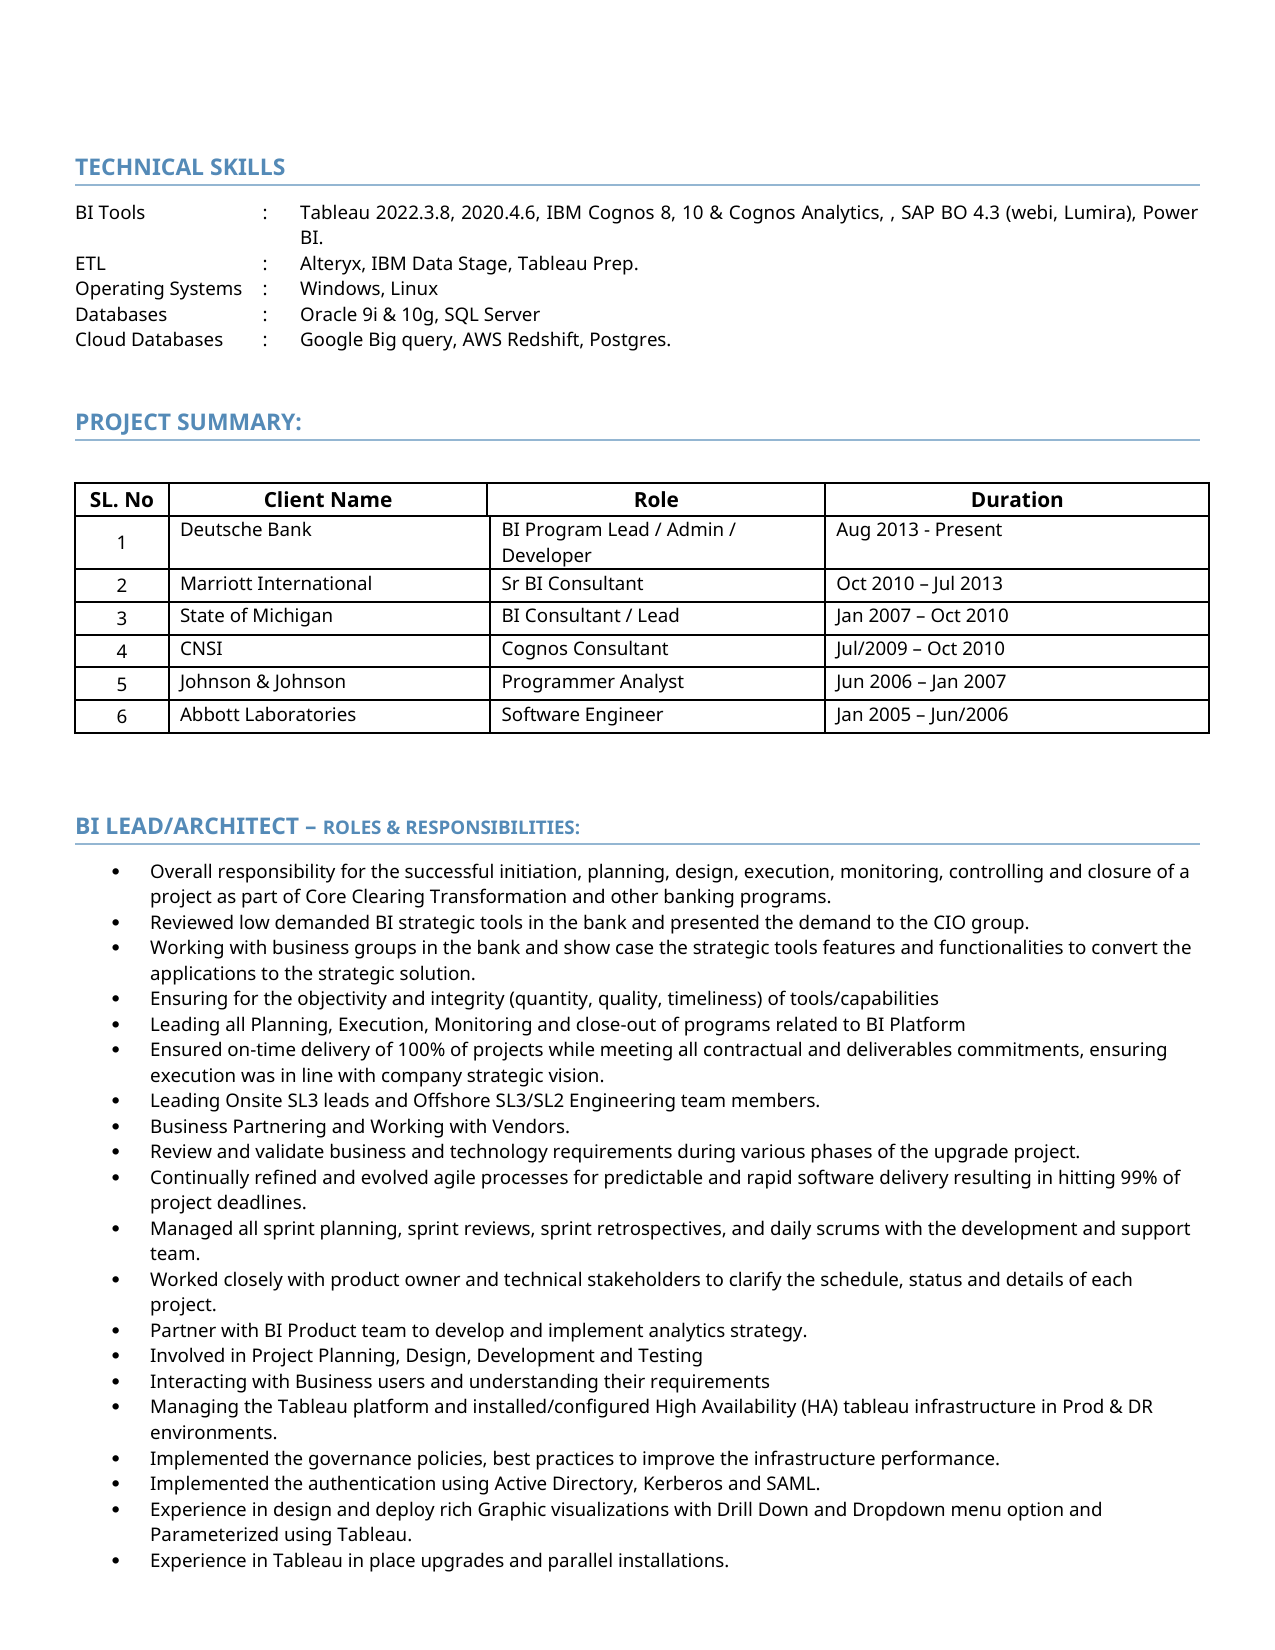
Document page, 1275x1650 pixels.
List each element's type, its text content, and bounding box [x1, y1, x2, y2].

list Managing the Tableau platform and installed/configured High Availability (HA) tableau infrastructure in Prod & DR environments. [112, 1394, 1200, 1445]
table_cell Software Engineer [491, 701, 824, 732]
text Databases : Oracle 9i & 10g, SQL Server [75, 301, 1200, 327]
table_cell Jan 2005 – Jun/2006 [826, 701, 1208, 732]
table_cell Marriott International [170, 570, 489, 601]
list Partner with BI Product team to develop and implement analytics strategy. [112, 1317, 1200, 1343]
list Experience in Tableau in place upgrades and parallel installations. [112, 1547, 1200, 1572]
table_cell Deutsche Bank [170, 517, 489, 568]
list Managed all sprint planning, sprint reviews, sprint retrospectives, and daily scrums with the development and support team. [112, 1215, 1200, 1266]
list Review and validate business and technology requirements during various phases of the upgrade project. [112, 1139, 1200, 1164]
table_header Duration [826, 484, 1208, 515]
table_cell Cognos Consultant [491, 636, 824, 666]
subtitle TECHNICAL SKILLS [75, 151, 1200, 184]
list Leading Onsite SL3 leads and Offshore SL3/SL2 Engineering team members. [112, 1088, 1200, 1113]
list Continually refined and evolved agile processes for predictable and rapid software delivery resulting in hitting 99% of project deadlines. [112, 1164, 1200, 1215]
subtitle PROJECT SUMMARY: [75, 406, 1200, 439]
text ETL : Alteryx, IBM Data Stage, Tableau Prep. [75, 250, 1200, 276]
table_cell 5 [76, 668, 168, 699]
table_cell 6 [76, 701, 168, 732]
table_cell 4 [76, 636, 168, 666]
table_cell Abbott Laboratories [170, 701, 489, 732]
list Overall responsibility for the successful initiation, planning, design, execution, monitoring, controlling and closure of a project as part of Core Clearing Transformation and other banking programs. [112, 858, 1200, 909]
list Leading all Planning, Execution, Monitoring and close-out of programs related to BI Platform [112, 1011, 1200, 1037]
table_cell CNSI [170, 636, 489, 666]
table_cell Programmer Analyst [491, 668, 824, 699]
subtitle BI Lead/Architect – Roles & Responsibilities: [75, 810, 1200, 843]
list Business Partnering and Working with Vendors. [112, 1113, 1200, 1139]
list Worked closely with product owner and technical stakeholders to clarify the schedule, status and details of each project. [112, 1266, 1200, 1317]
list Ensured on-time delivery of 100% of projects while meeting all contractual and deliverables commitments, ensuring execution was in line with company strategic vision. [112, 1037, 1200, 1088]
table_cell BI Program Lead / Admin / Developer [491, 517, 824, 568]
list Ensuring for the objectivity and integrity (quantity, quality, timeliness) of tools/capabilities [112, 986, 1200, 1011]
table_cell Jan 2007 – Oct 2010 [826, 603, 1208, 633]
list Implemented the authentication using Active Directory, Kerberos and SAML. [112, 1470, 1200, 1496]
list Implemented the governance policies, best practices to improve the infrastructure performance. [112, 1445, 1200, 1470]
table_cell Johnson & Johnson [170, 668, 489, 699]
table_cell 2 [76, 570, 168, 601]
text BI Tools : Tableau 2022.3.8, 2020.4.6, IBM Cognos 8, 10 & Cognos Analytics, , SAP BO 4.3 (webi, Lumira), Power BI. [75, 199, 1200, 250]
table_cell 3 [76, 603, 168, 633]
table_cell State of Michigan [170, 603, 489, 633]
table_header SL. No [76, 484, 168, 515]
list Involved in Project Planning, Design, Development and Testing [112, 1343, 1200, 1368]
table_cell Oct 2010 – Jul 2013 [826, 570, 1208, 601]
table_cell Jun 2006 – Jan 2007 [826, 668, 1208, 699]
list Reviewed low demanded BI strategic tools in the bank and presented the demand to the CIO group. [112, 909, 1200, 934]
list Interacting with Business users and understanding their requirements [112, 1368, 1200, 1394]
text Cloud Databases : Google Big query, AWS Redshift, Postgres. [75, 327, 1200, 352]
table_cell Aug 2013 - Present [826, 517, 1208, 568]
table_cell BI Consultant / Lead [491, 603, 824, 633]
text Operating Systems : Windows, Linux [75, 276, 1200, 301]
table_cell Sr BI Consultant [491, 570, 824, 601]
table_header Role [488, 484, 824, 515]
list Experience in design and deploy rich Graphic visualizations with Drill Down and Dropdown menu option and Parameterized using Tableau. [112, 1496, 1200, 1547]
table_header Client Name [170, 484, 486, 515]
table_cell Jul/2009 – Oct 2010 [826, 636, 1208, 666]
table_cell 1 [76, 517, 168, 568]
list Working with business groups in the bank and show case the strategic tools features and functionalities to convert the applications to the strategic solution. [112, 934, 1200, 986]
